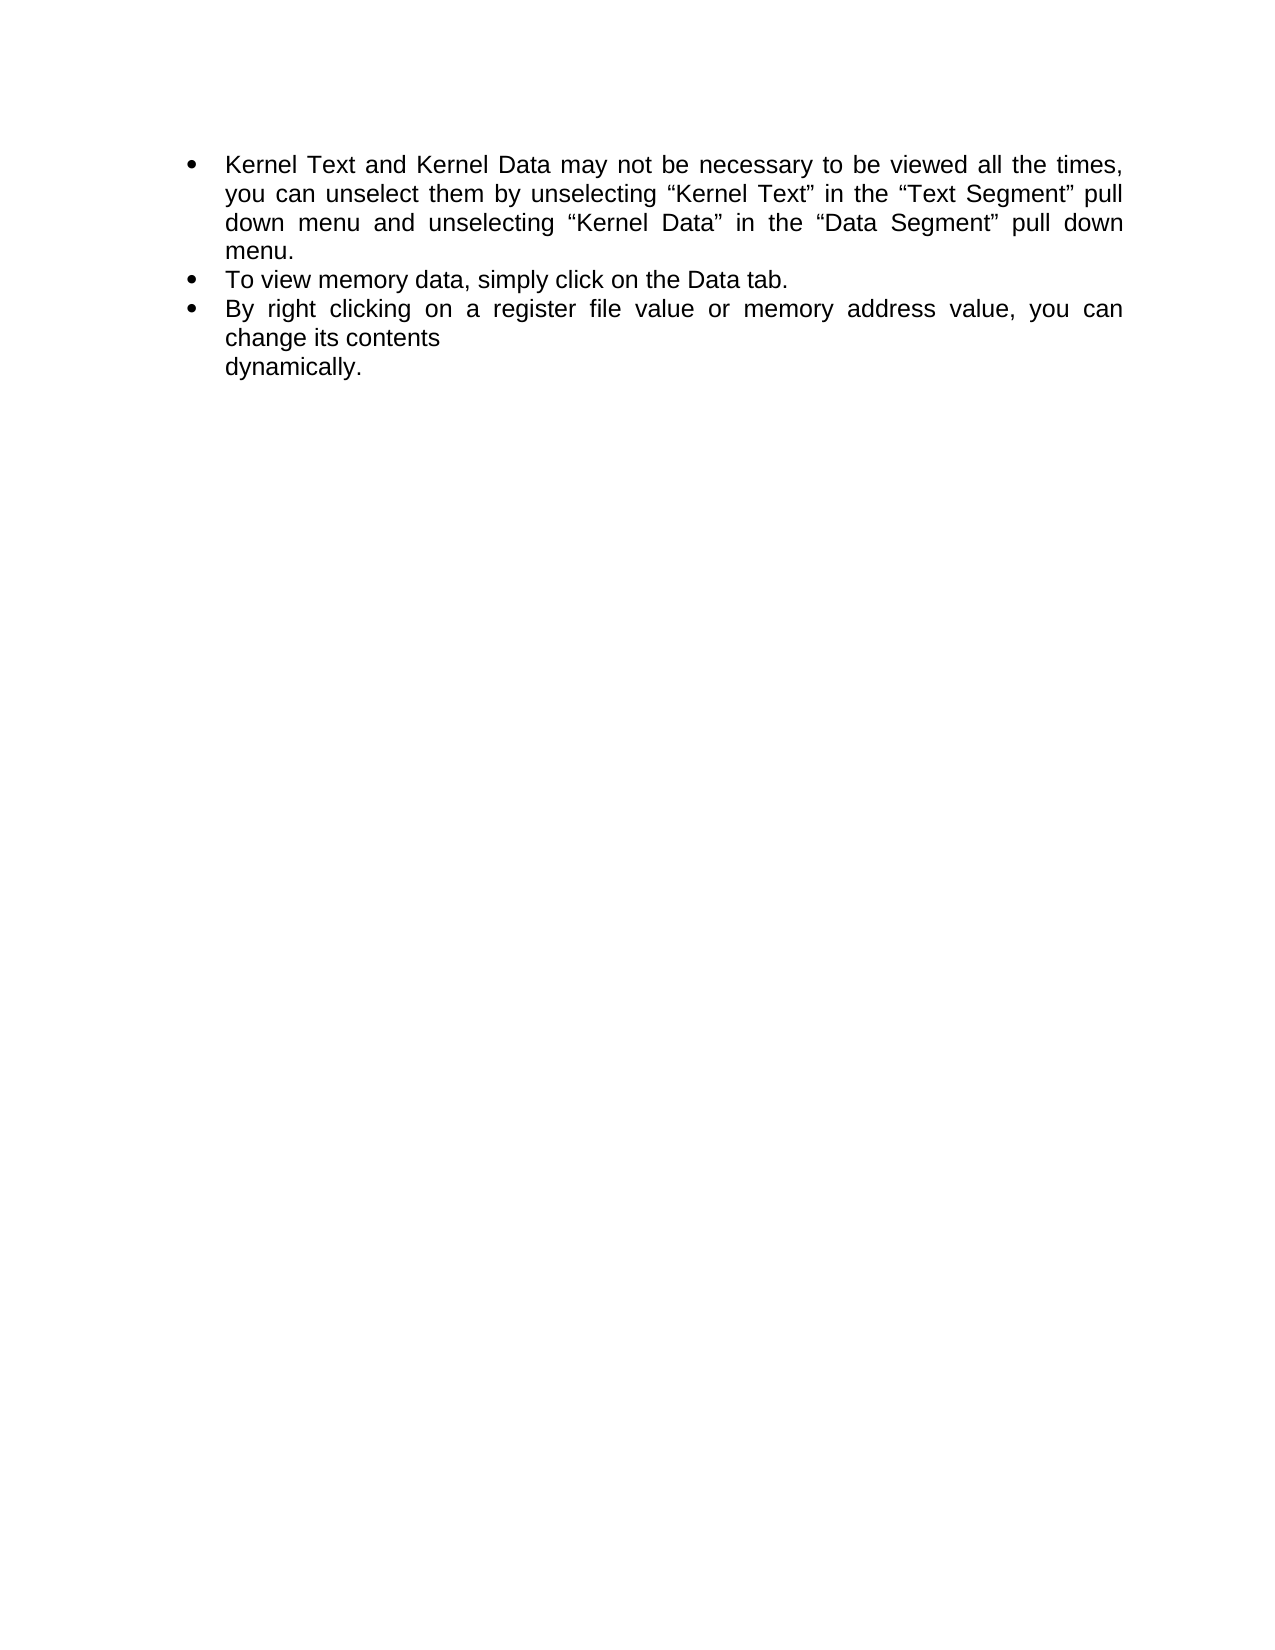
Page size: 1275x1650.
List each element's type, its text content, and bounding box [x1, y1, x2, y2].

list Kernel Text and Kernel Data may not be necessary to be viewed all the times, you can unselect them by unselecting “Kernel Text” in the “Text Segment” pull down menu and unselecting “Kernel Data” in the “Data Segment” pull down menu. [187, 150, 1125, 265]
list By right clicking on a register file value or memory address value, you can change its contents [187, 294, 1125, 352]
list To view memory data, simply click on the Data tab. [187, 265, 1125, 294]
list dynamically. [225, 352, 1125, 380]
